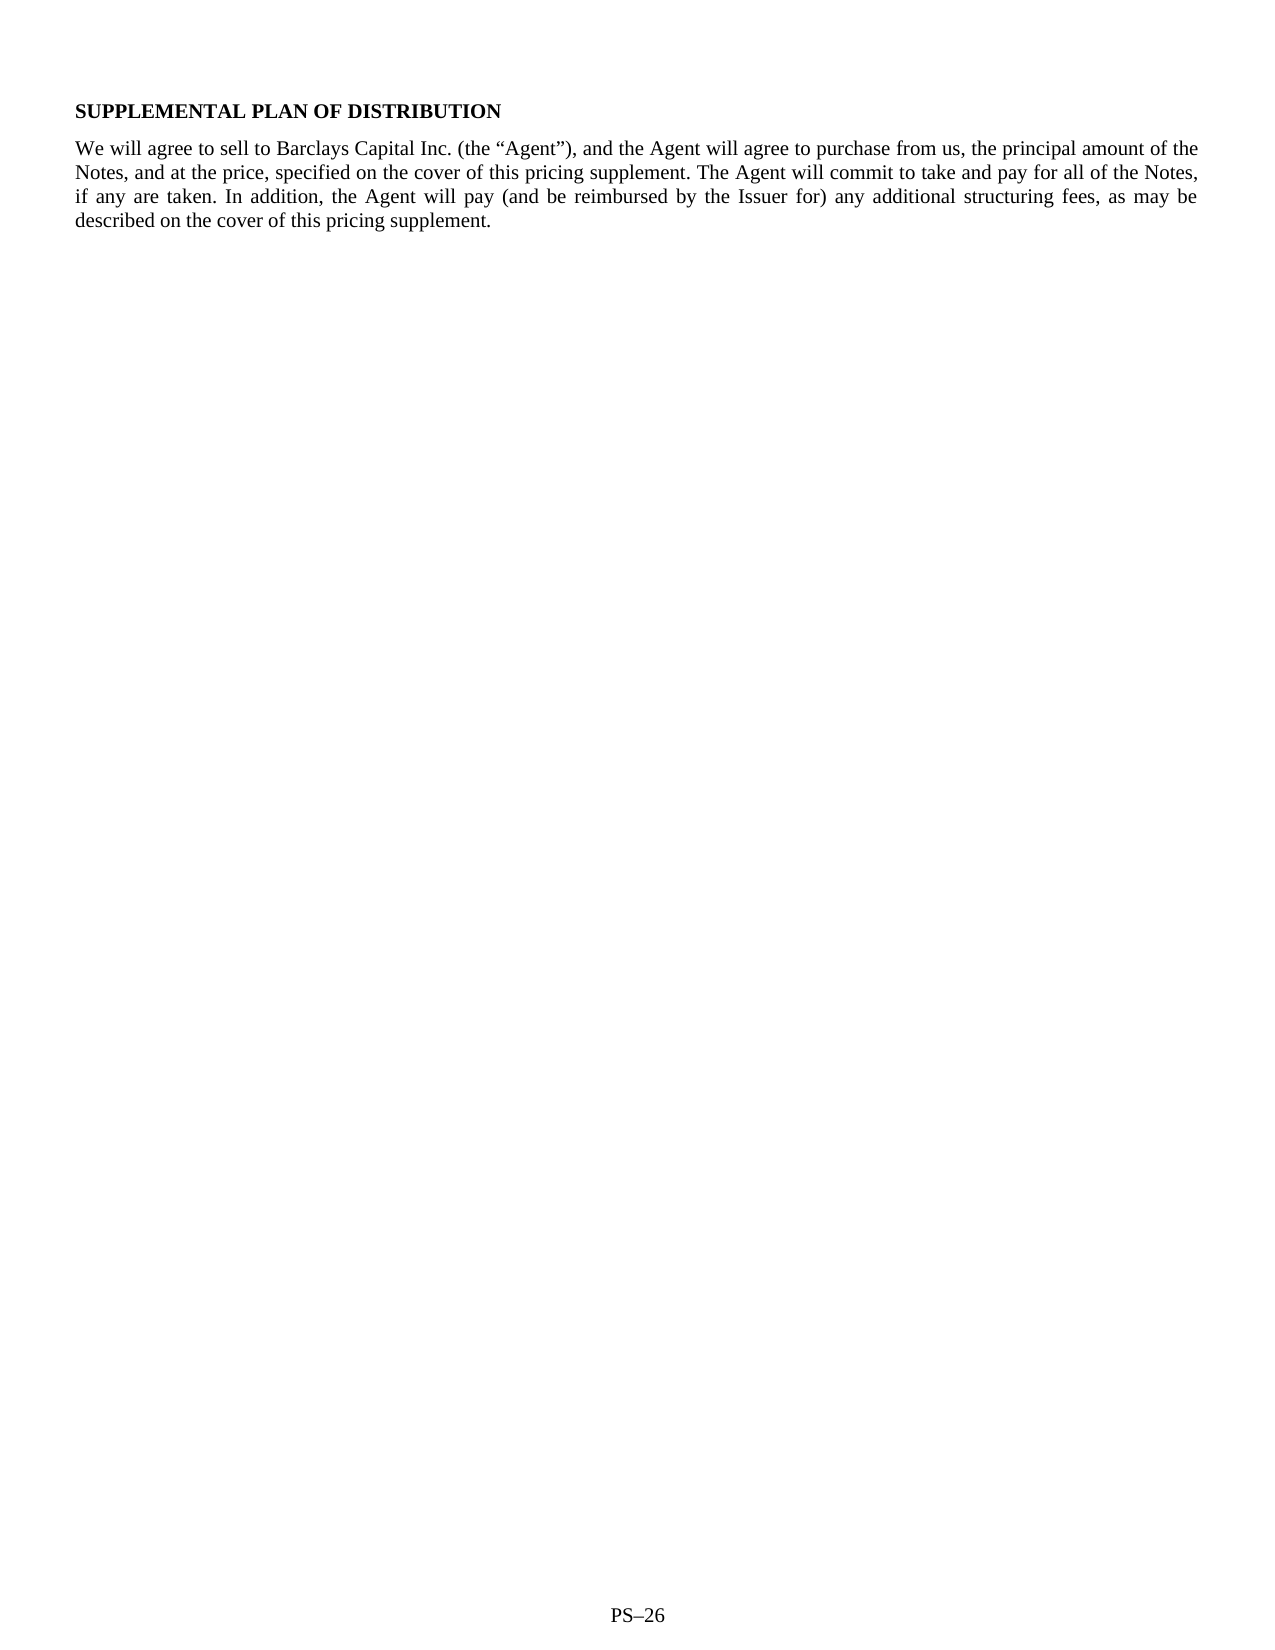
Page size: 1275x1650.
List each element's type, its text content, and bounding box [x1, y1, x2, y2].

text We will agree to sell to Barclays Capital Inc. (the “Agent”), and the Agent will agree to purchase from us, the principal amount of the Notes, and at the price, specified on the cover of this pricing supplement. The Agent will commit to take and pay for all of the Notes, if any are taken. In addition, the Agent will pay (and be reimbursed by the Issuer for) any additional structuring fees, as may be described on the cover of this pricing supplement. [75, 136, 1200, 232]
text SUPPLEMENTAL PLAN OF DISTRIBUTION [75, 99, 1200, 123]
